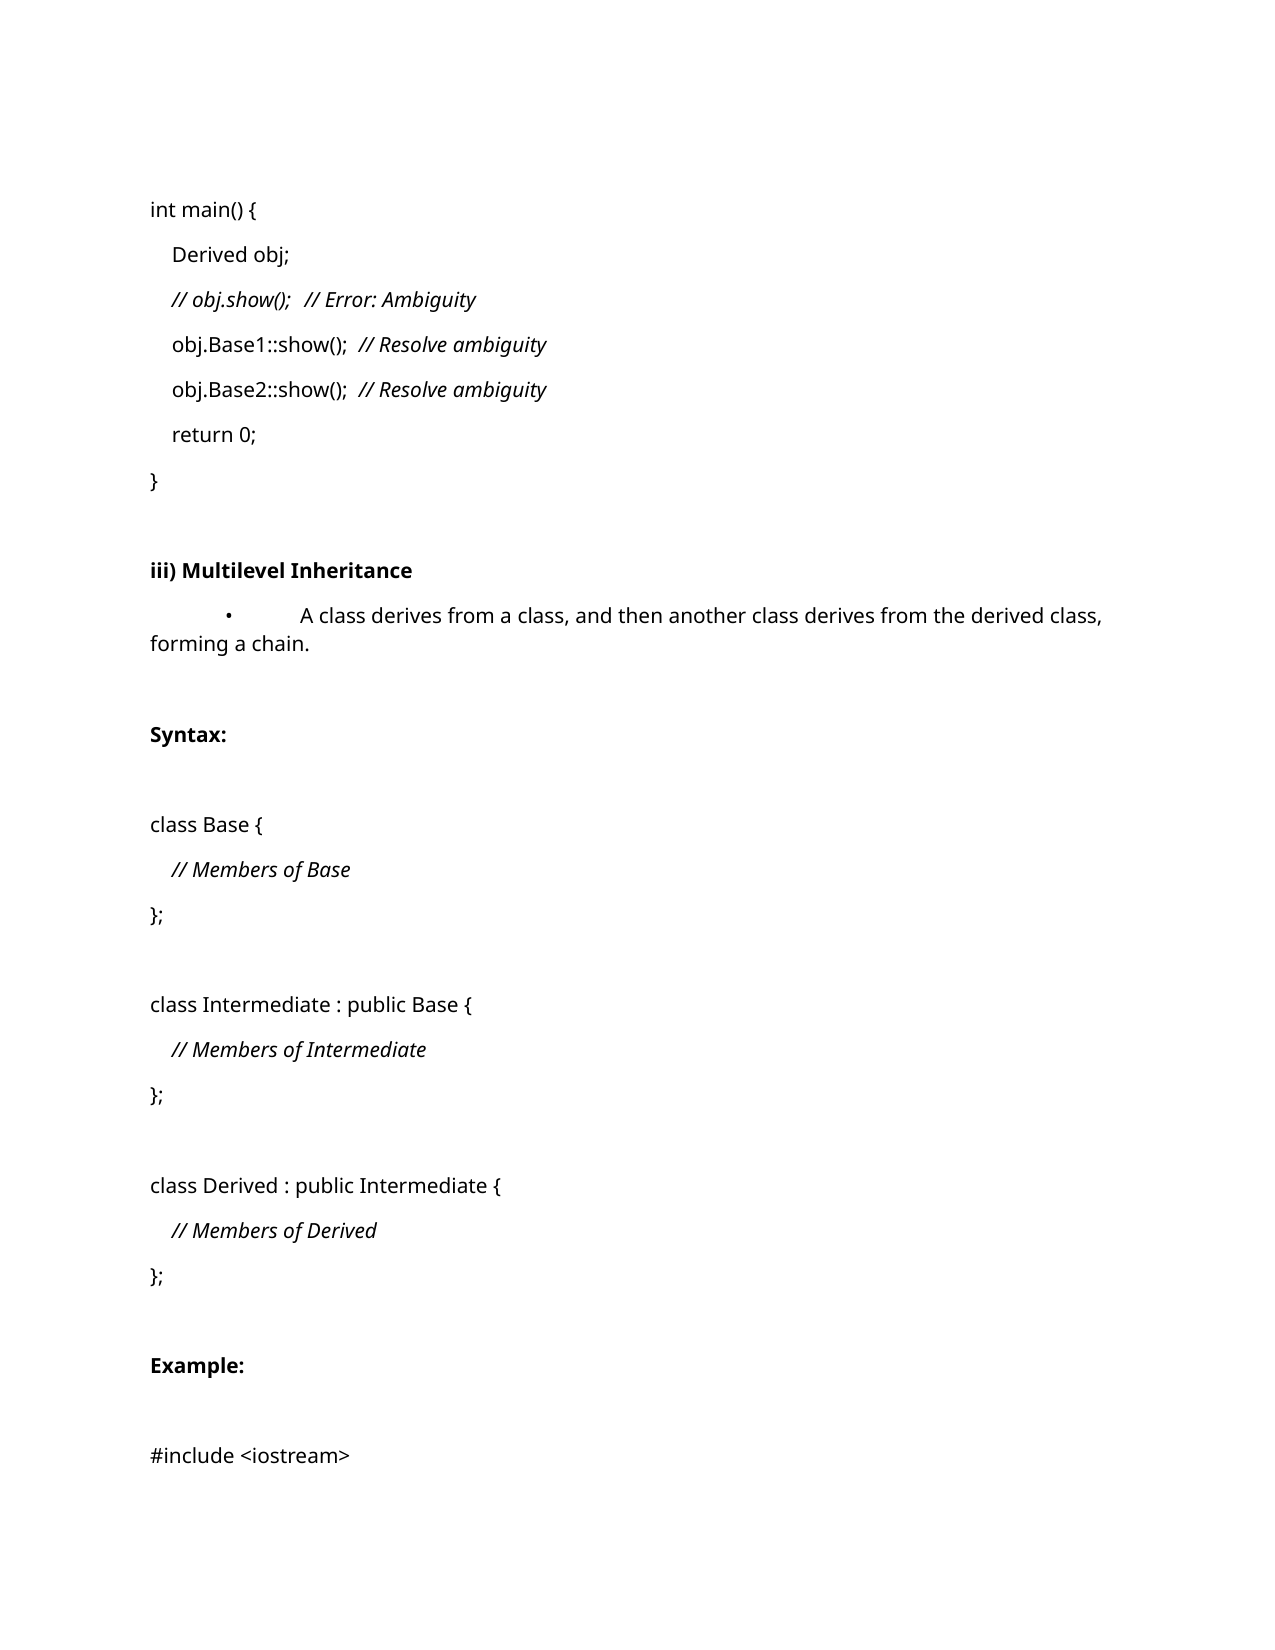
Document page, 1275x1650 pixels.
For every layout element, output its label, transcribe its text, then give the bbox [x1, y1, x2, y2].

text }; [150, 900, 1125, 928]
text Derived obj; [150, 240, 1125, 269]
text int main() { [150, 195, 1125, 223]
text class Derived : public Intermediate { [150, 1171, 1125, 1199]
text Syntax: [150, 720, 1125, 748]
text class Base { [150, 810, 1125, 838]
text // obj.show(); // Error: Ambiguity [150, 285, 1125, 314]
text iii) Multilevel Inheritance [150, 556, 1125, 584]
text Example: [150, 1351, 1125, 1379]
text return 0; [150, 421, 1125, 449]
text // Members of Intermediate [150, 1035, 1125, 1064]
text obj.Base1::show(); // Resolve ambiguity [150, 330, 1125, 359]
text • A class derives from a class, and then another class derives from the derived class, forming a chain. [150, 601, 1125, 658]
text }; [150, 1261, 1125, 1289]
text } [150, 466, 1125, 494]
text // Members of Base [150, 855, 1125, 883]
text class Intermediate : public Base { [150, 990, 1125, 1019]
text #include <iostream> [150, 1441, 1125, 1470]
text // Members of Derived [150, 1216, 1125, 1244]
text obj.Base2::show(); // Resolve ambiguity [150, 376, 1125, 404]
text }; [150, 1081, 1125, 1109]
